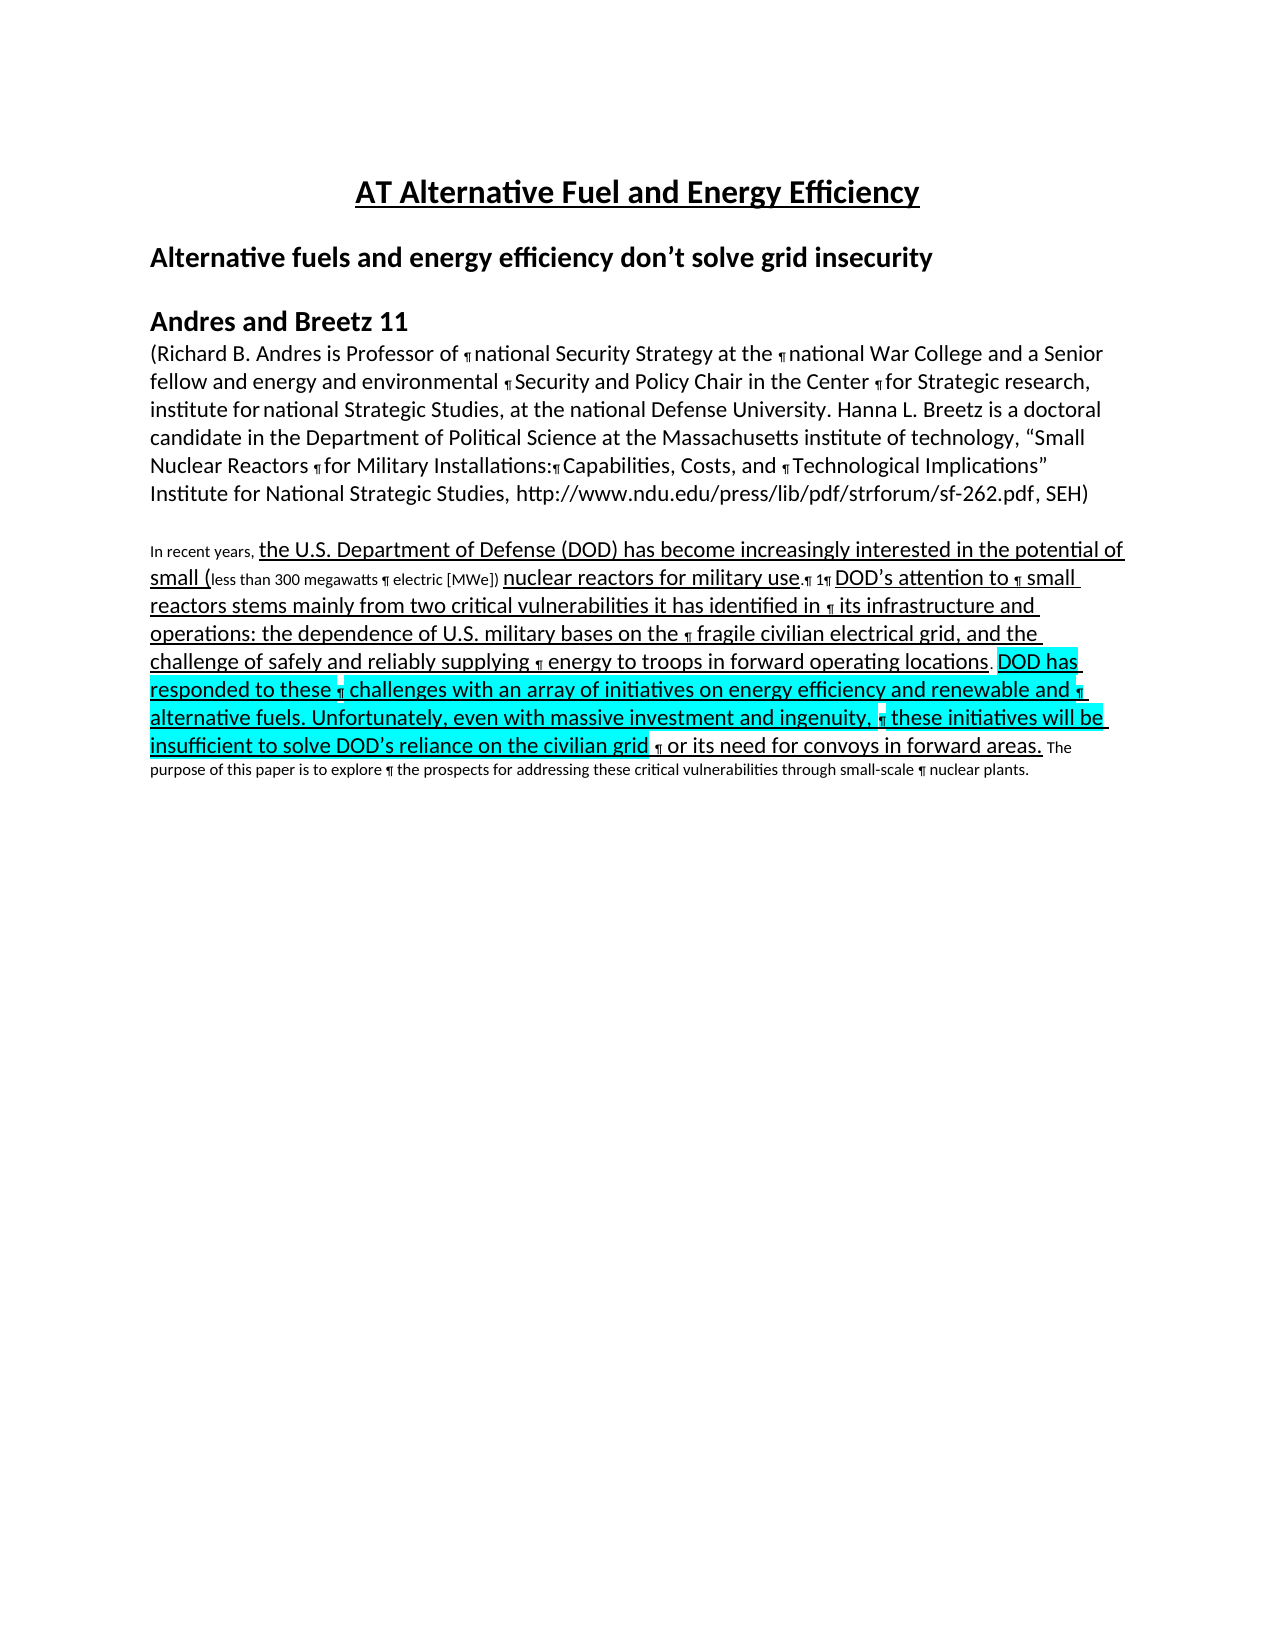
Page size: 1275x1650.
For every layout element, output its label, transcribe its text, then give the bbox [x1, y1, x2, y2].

text (Richard B. Andres is Professor of ¶ national Security Strategy at the ¶ national War College and a Senior fellow and energy and environmental ¶ Security and Policy Chair in the Center ¶ for Strategic research, institute for national Strategic Studies, at the national Defense University. Hanna L. Breetz is a doctoral candidate in the Department of Political Science at the Massachusetts institute of technology, “Small Nuclear Reactors ¶ for Military Installations:¶ Capabilities, Costs, and ¶ Technological Implications” Institute for National Strategic Studies, http://www.ndu.edu/press/lib/pdf/strforum/sf-262.pdf, SEH) [150, 339, 1125, 507]
subtitle AT Alternative Fuel and Energy Efficiency [150, 171, 1125, 212]
text In recent years, the U.S. Department of Defense (DOD) has become increasingly interested in the potential of small (less than 300 megawatts ¶ electric [MWe]) nuclear reactors for military use.¶ 1¶ DOD’s attention to ¶ small reactors stems mainly from two critical vulnerabilities it has identified in ¶ its infrastructure and operations: the dependence of U.S. military bases on the ¶ fragile civilian electrical grid, and the challenge of safely and reliably supplying ¶ energy to troops in forward operating locations. DOD has responded to these ¶ challenges with an array of initiatives on energy efficiency and renewable and ¶ alternative fuels. Unfortunately, even with massive investment and ingenuity, ¶ these initiatives will be insufficient to solve DOD’s reliance on the civilian grid ¶ or its need for convoys in forward areas. The purpose of this paper is to explore ¶ the prospects for addressing these critical vulnerabilities through small-scale ¶ nuclear plants. [150, 535, 1125, 779]
subtitle Alternative fuels and energy efficiency don’t solve grid insecurity [150, 239, 1125, 275]
text Andres and Breetz 11 [150, 303, 1125, 339]
